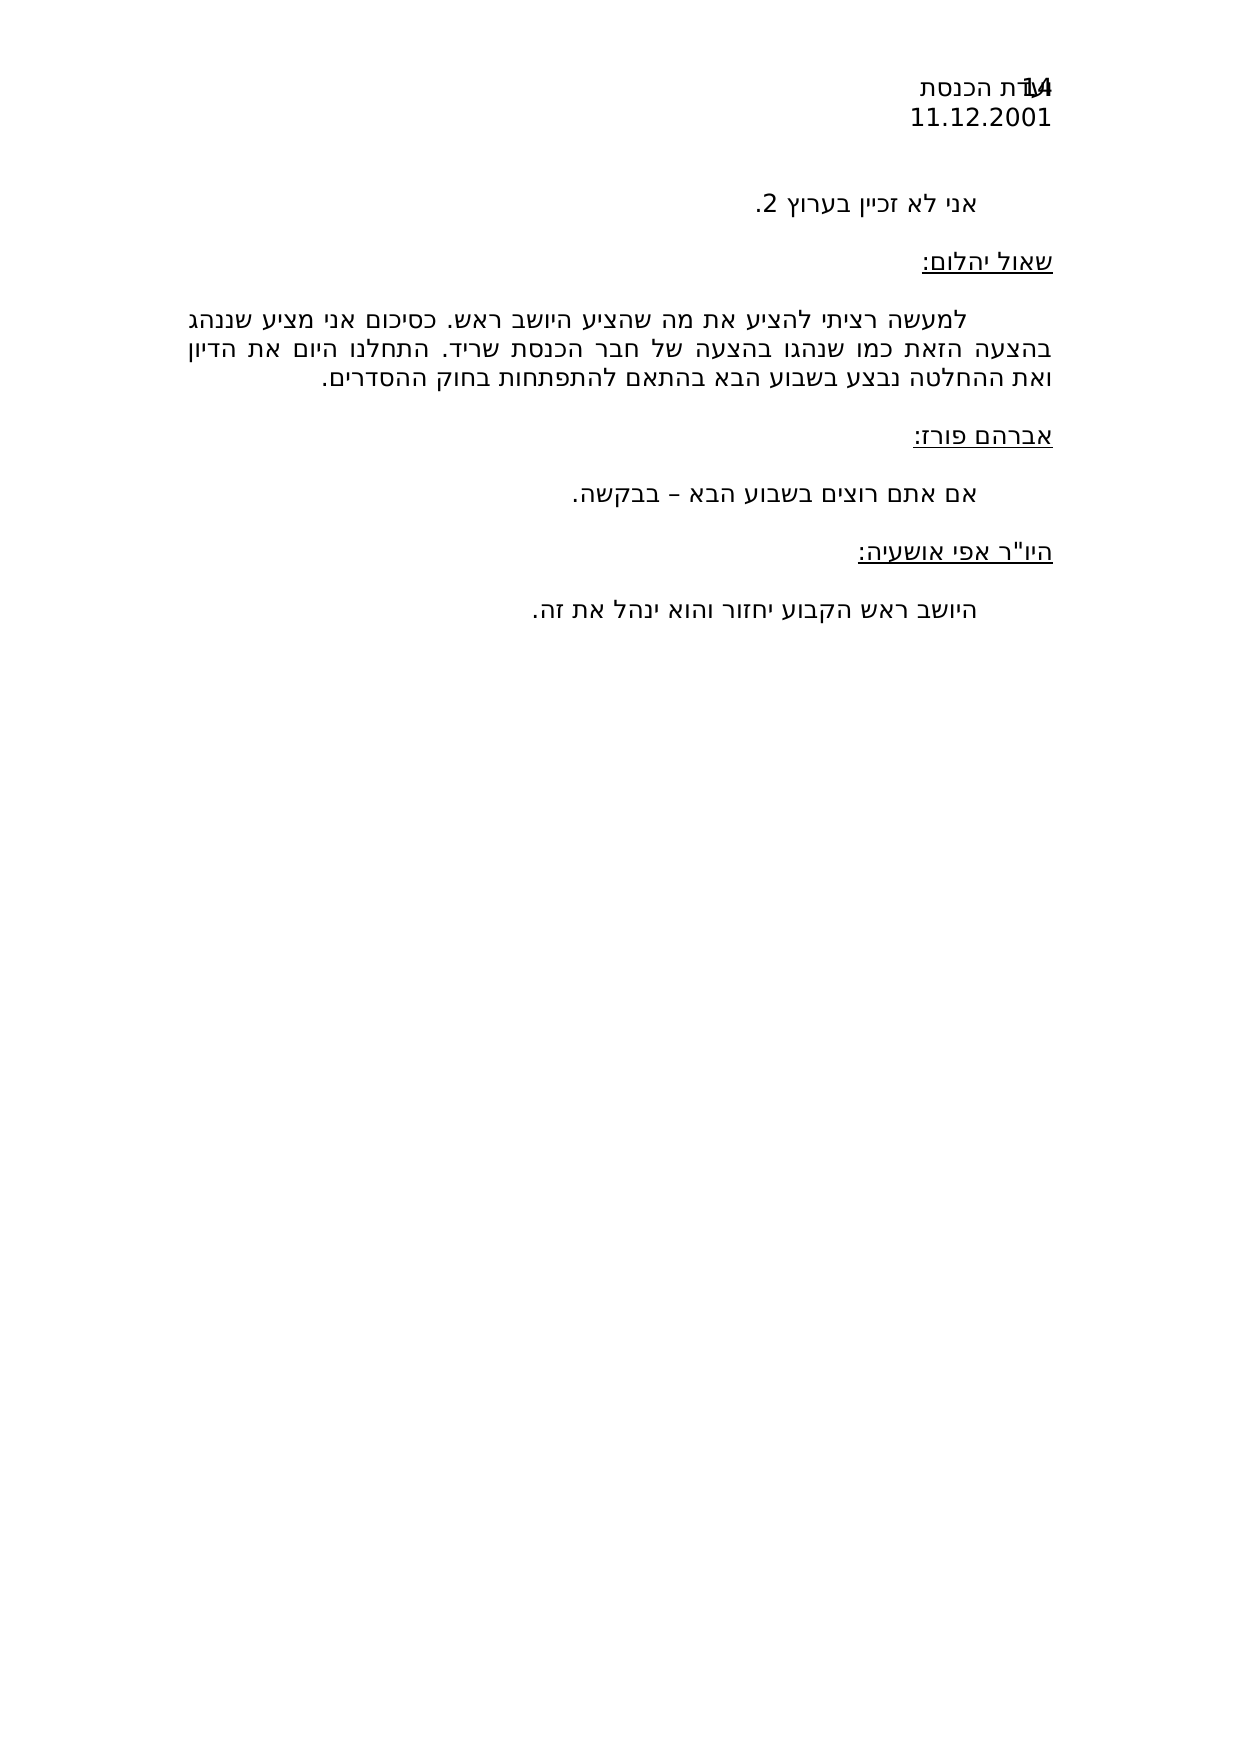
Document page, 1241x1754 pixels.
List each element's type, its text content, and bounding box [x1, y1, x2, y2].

text שאול יהלום: [187, 247, 1053, 276]
text אברהם פורז: [187, 421, 1053, 451]
text למעשה רציתי להציע את מה שהציע היושב ראש. כסיכום אני מציע שננהג בהצעה הזאת כמו שנהגו בהצעה של חבר הכנסת שריד. התחלנו היום את הדיון ואת ההחלטה נבצע בשבוע הבא בהתאם להתפתחות בחוק ההסדרים. [187, 305, 1053, 393]
text אם אתם רוצים בשבוע הבא – בבקשה. [187, 479, 1053, 508]
text אני לא זכיין בערוץ 2. [187, 189, 1053, 218]
text היושב ראש הקבוע יחזור והוא ינהל את זה. [187, 595, 1053, 624]
text היו"ר אפי אושעיה: [187, 537, 1053, 566]
